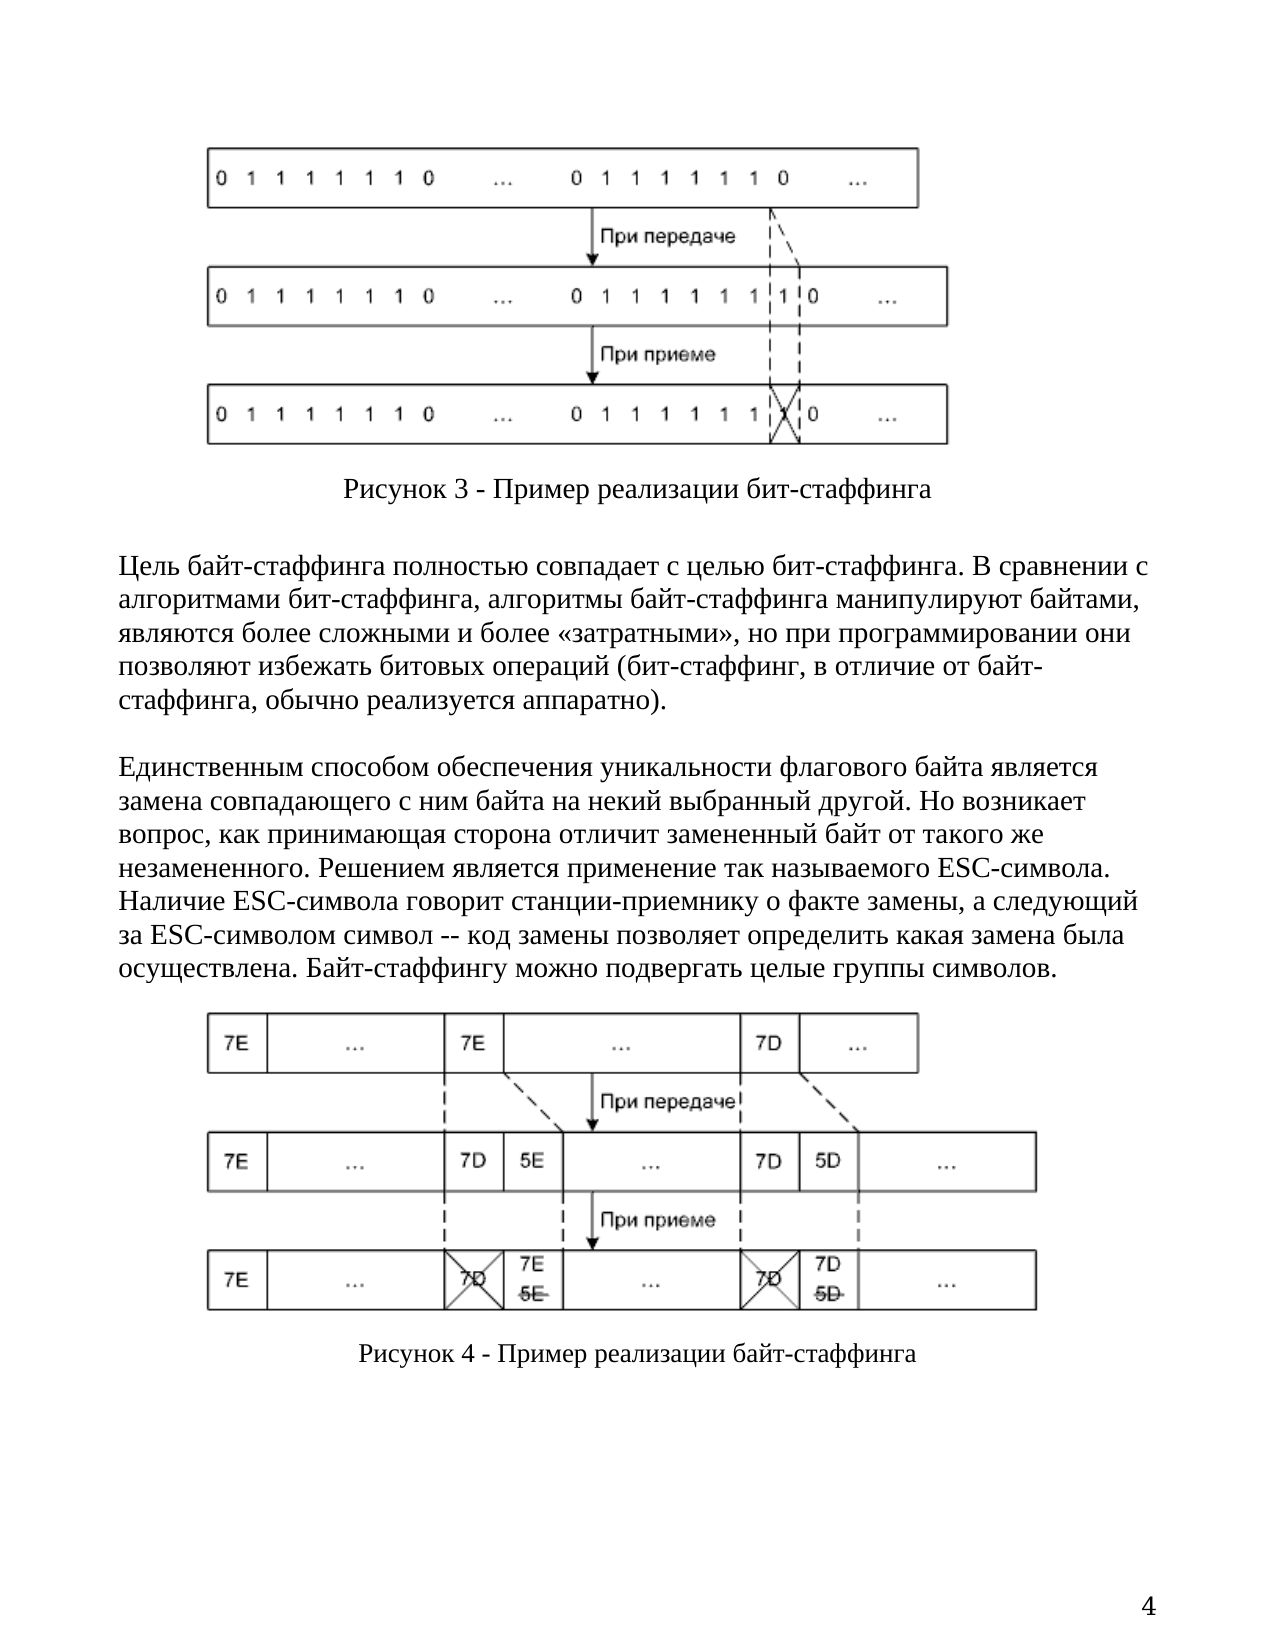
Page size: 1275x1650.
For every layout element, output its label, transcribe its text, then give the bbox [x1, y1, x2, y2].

text замена совпадающего с ним байта на некий выбранный другой. Но возникает вопрос, как принимающая сторона отличит замененный байт от такого же незамененного. Решением является применение так называемого ESC-символа. Наличие ESC-символа говорит станции-приемнику о факте замены, а следующий за ESC-символом символ -- код замены позволяет определить какая замена была осуществлена. Байт-стаффингу можно подвергать целые группы символов. [118, 783, 1157, 984]
text алгоритмами бит-стаффинга, алгоритмы байт-стаффинга манипулируют байтами, [118, 581, 1157, 615]
text позволяют избежать битовых операций (бит-стаффинг, в отличие от байт-стаффинга, обычно реализуется аппаратно). [118, 648, 1157, 716]
text Рисунок 4 - Пример реализации байт-стаффинга [118, 1337, 1157, 1368]
text являются более сложными и более «затратными», но при программировании они [118, 615, 1157, 648]
text Рисунок 3 - Пример реализации бит-стаффинга [118, 471, 1157, 505]
text Единственным способом обеспечения уникальности флагового байта является [118, 749, 1157, 783]
text Цель байт-стаффинга полностью совпадает с целью бит-стаффинга. В сравнении с [118, 548, 1157, 581]
